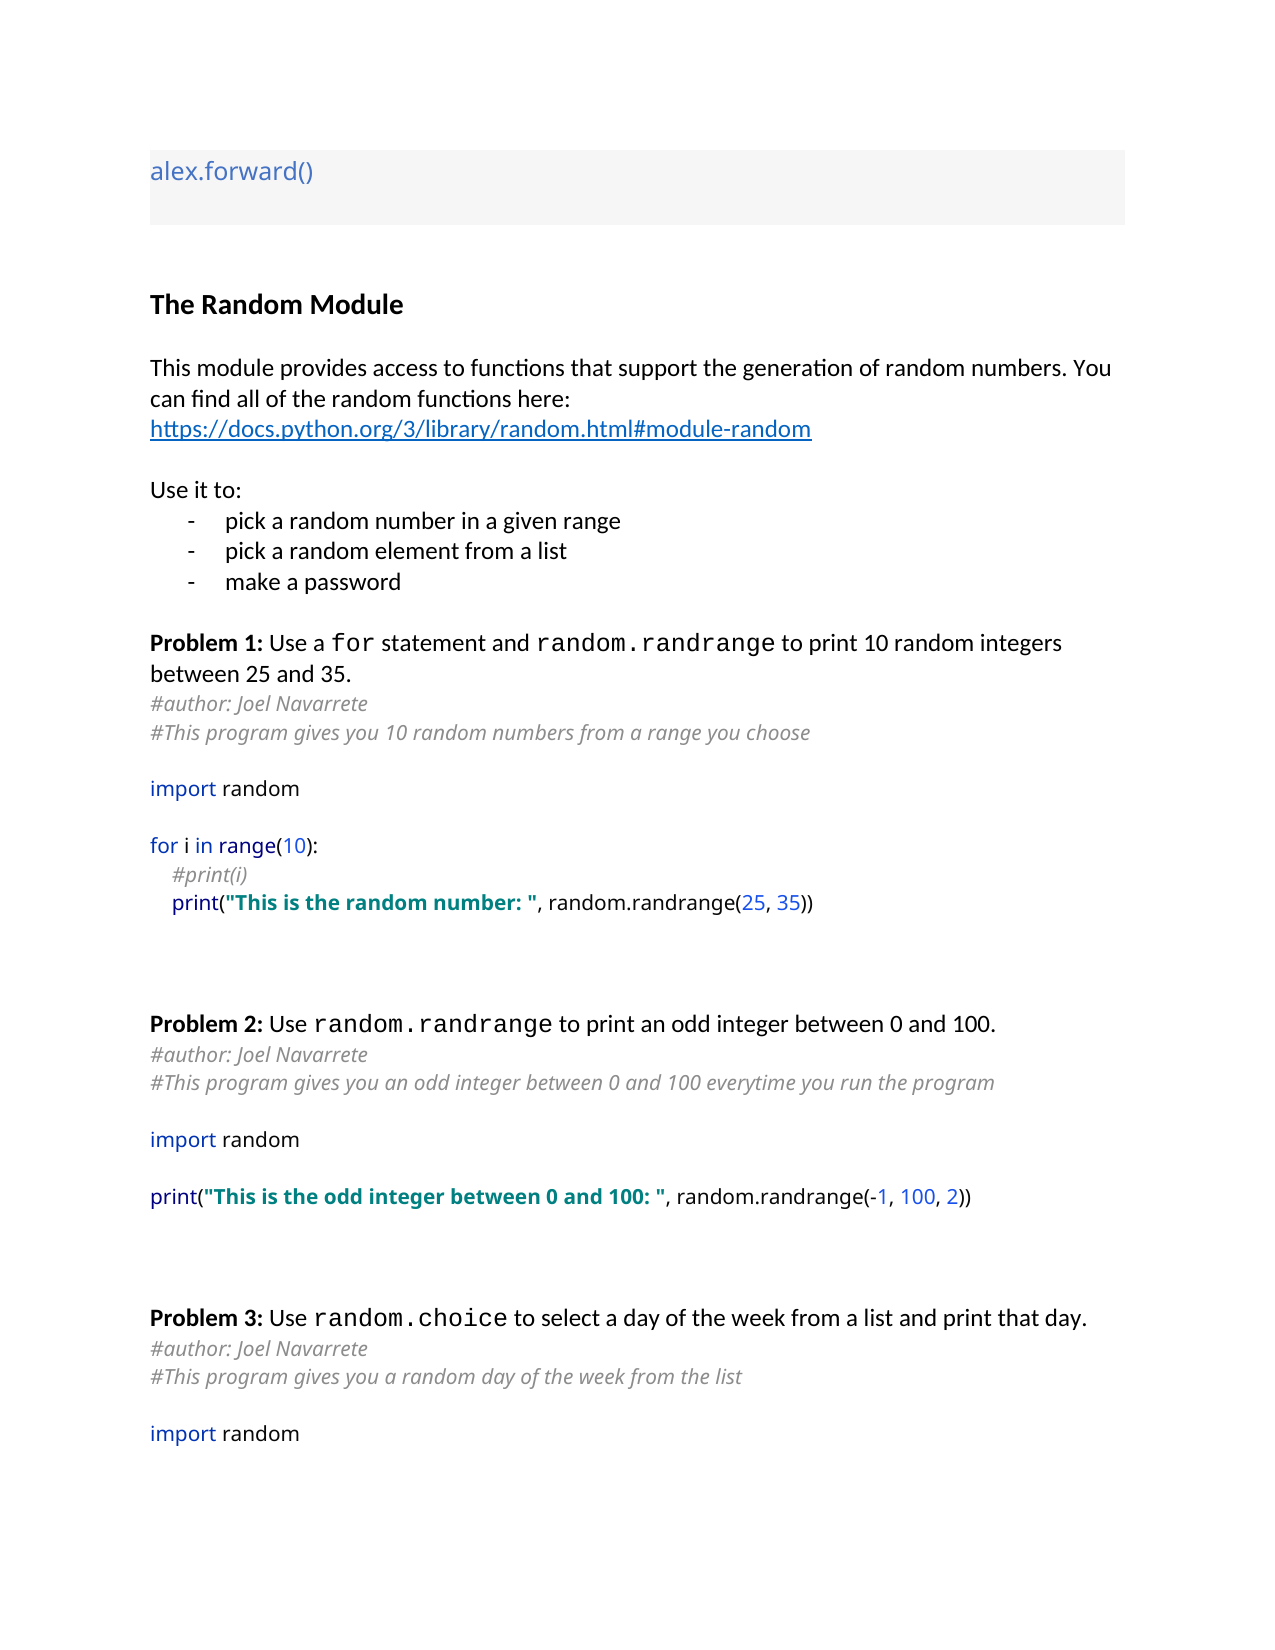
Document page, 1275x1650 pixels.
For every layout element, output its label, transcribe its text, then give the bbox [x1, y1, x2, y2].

text This module provides access to functions that support the generation of random numbers. You can find all of the random functions here: https://docs.python.org/3/library/random.html#module-random [150, 352, 1125, 444]
text alex.forward() [150, 150, 1125, 187]
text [150, 1334, 1125, 1476]
list pick a random element from a list [187, 535, 1125, 566]
list make a password [187, 566, 1125, 596]
text #author: Joel Navarrete #This program gives you 10 random numbers from a range you choose import random for i in range(10): #print(i) print("This is the random number: ", random.randrange(25, 35)) [150, 689, 1125, 917]
text Use it to: [150, 474, 1125, 505]
list pick a random number in a given range [187, 505, 1125, 535]
text #author: Joel Navarrete #This program gives you an odd integer between 0 and 100 everytime you run the program import random print("This is the odd integer between 0 and 100: ", random.randrange(-1, 100, 2)) [150, 1040, 1125, 1211]
text Problem 2: Use random.randrange to print an odd integer between 0 and 100. [150, 1008, 1125, 1040]
text Problem 1: Use a for statement and random.randrange to print 10 random integers between 25 and 35. [150, 627, 1125, 689]
text Problem 3: Use random.choice to select a day of the week from a list and print that day. [150, 1302, 1125, 1334]
text The Random Module [150, 286, 1125, 322]
